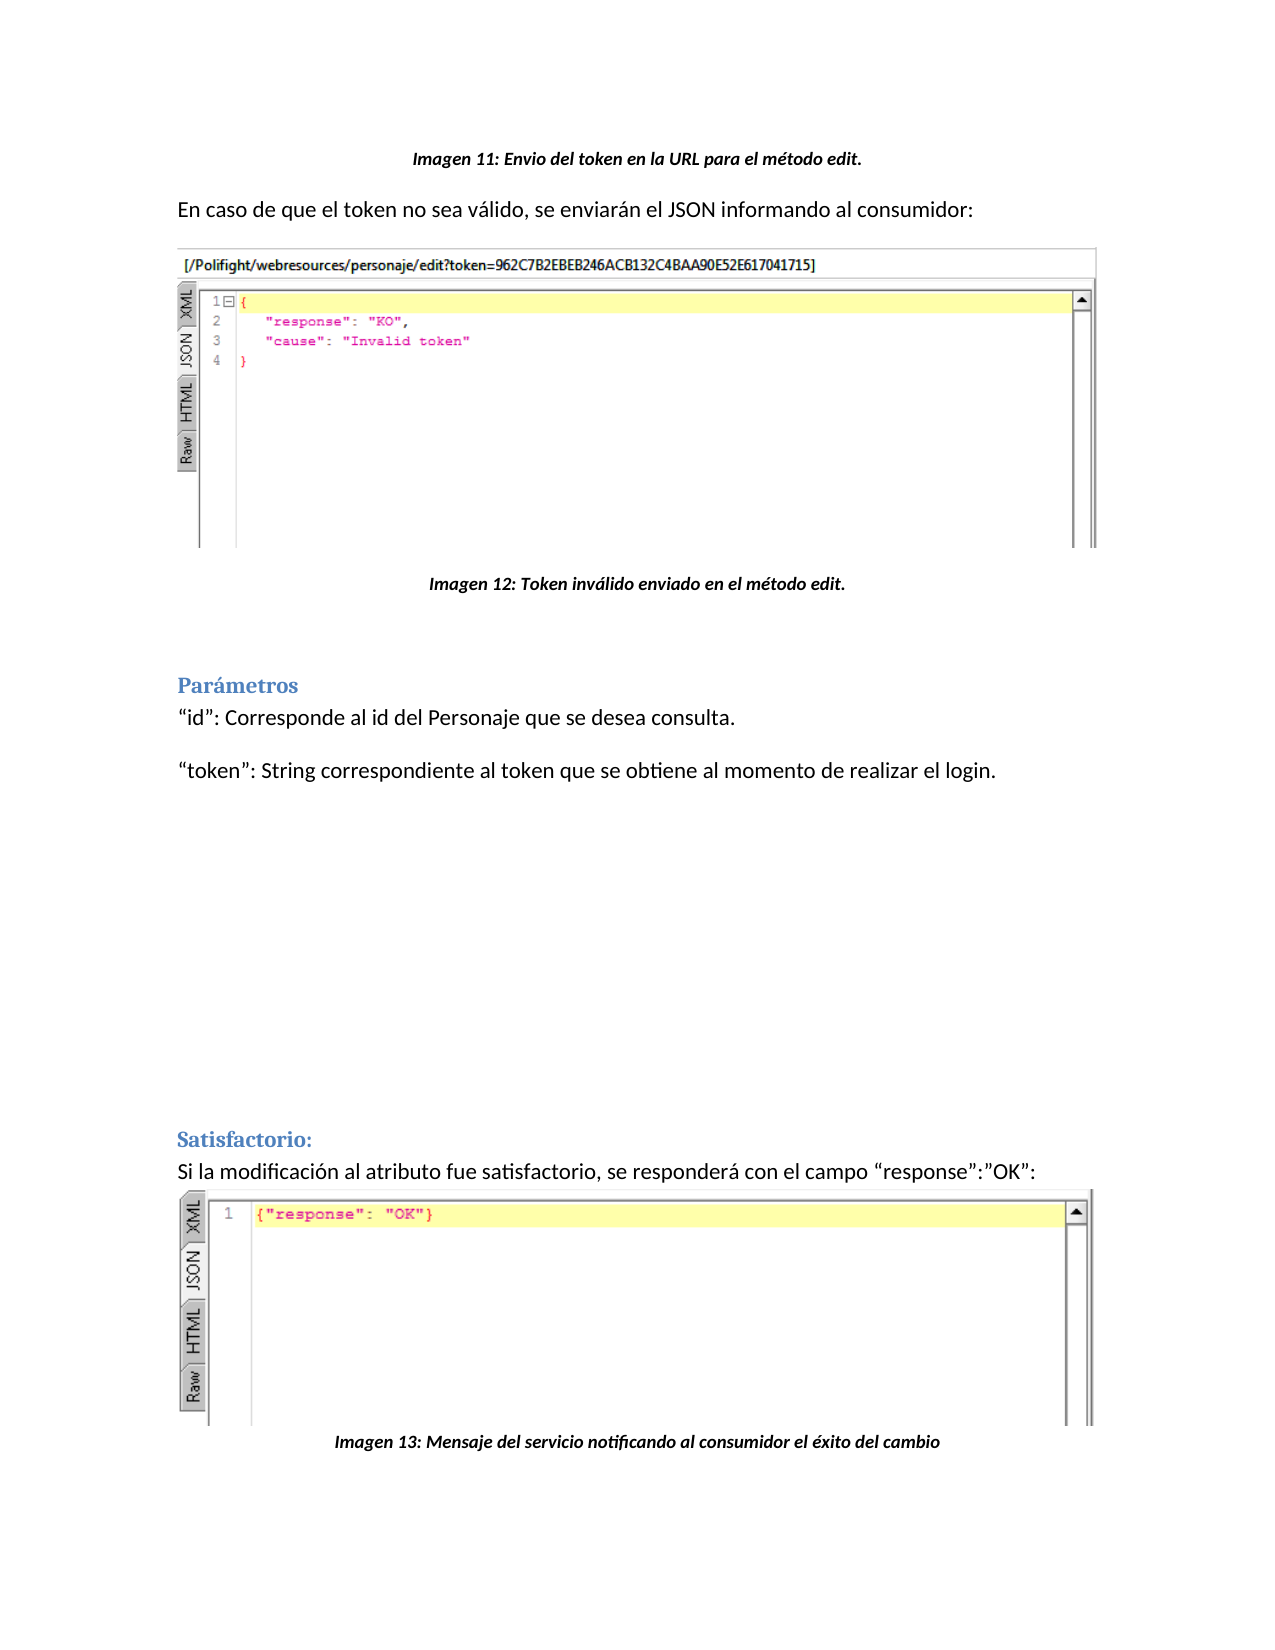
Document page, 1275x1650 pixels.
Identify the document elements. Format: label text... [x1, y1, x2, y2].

text Imagen 11: Envio del token en la URL para el método edit. [177, 148, 1098, 171]
subtitle Parámetros [177, 673, 1098, 699]
text “id”: Corresponde al id del Personaje que se desea consulta. [177, 703, 1098, 731]
text En caso de que el token no sea válido, se enviarán el JSON informando al consumidor: [177, 195, 1098, 223]
text Si la modificación al atributo fue satisfactorio, se responderá con el campo “response”:”OK”: [177, 1157, 1098, 1185]
picture [177, 247, 1098, 548]
text Imagen 13: Mensaje del servicio notificando al consumidor el éxito del cambio [177, 1430, 1098, 1453]
text Imagen 12: Token inválido enviado en el método edit. [177, 572, 1098, 595]
picture [177, 1189, 1098, 1426]
subtitle Satisfactorio: [177, 1127, 1098, 1153]
text “token”: String correspondiente al token que se obtiene al momento de realizar el login. [177, 756, 1098, 784]
